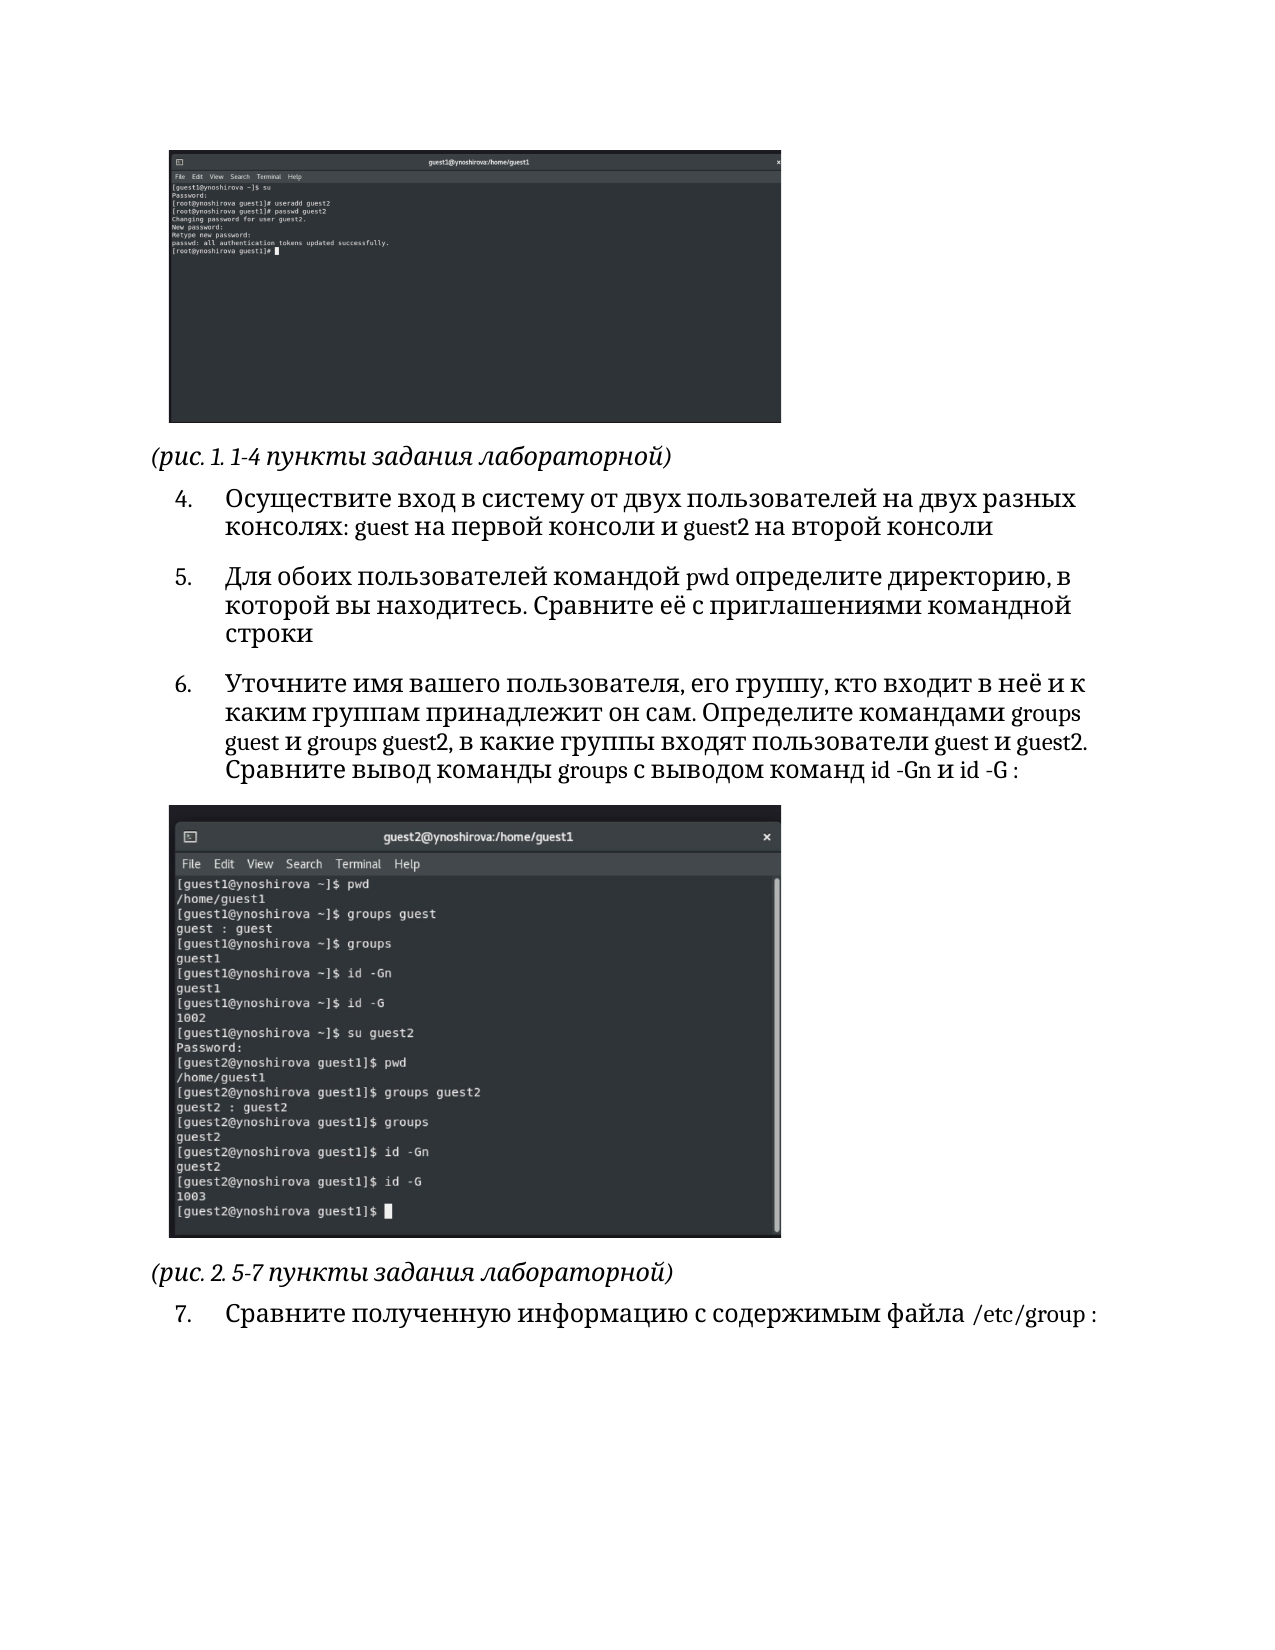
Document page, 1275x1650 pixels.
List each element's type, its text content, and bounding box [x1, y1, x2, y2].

text (рис. 1. 1-4 пункты задания лабораторной) [150, 443, 1125, 472]
list Уточните имя вашего пользователя, его группу, кто входит в неё и к каким группам принадлежит он сам. Определите командами groups guest и groups guest2, в какие группы входят пользователи guest и guest2. Сравните вывод команды groups с выводом команд id -Gn и id -G : [175, 670, 1125, 785]
list Осуществите вход в систему от двух пользователей на двух разных консолях: guest на первой консоли и guest2 на второй консоли [175, 484, 1125, 542]
list Для обоих пользователей командой pwd определите директорию, в которой вы находитесь. Сравните её с приглашениями командной строки [175, 563, 1125, 649]
picture [168, 150, 782, 423]
list Сравните полученную информацию с содержимым файла /etc/group : [175, 1300, 1125, 1328]
picture [168, 805, 782, 1238]
text (рис. 2. 5-7 пункты задания лабораторной) [150, 1258, 1125, 1287]
